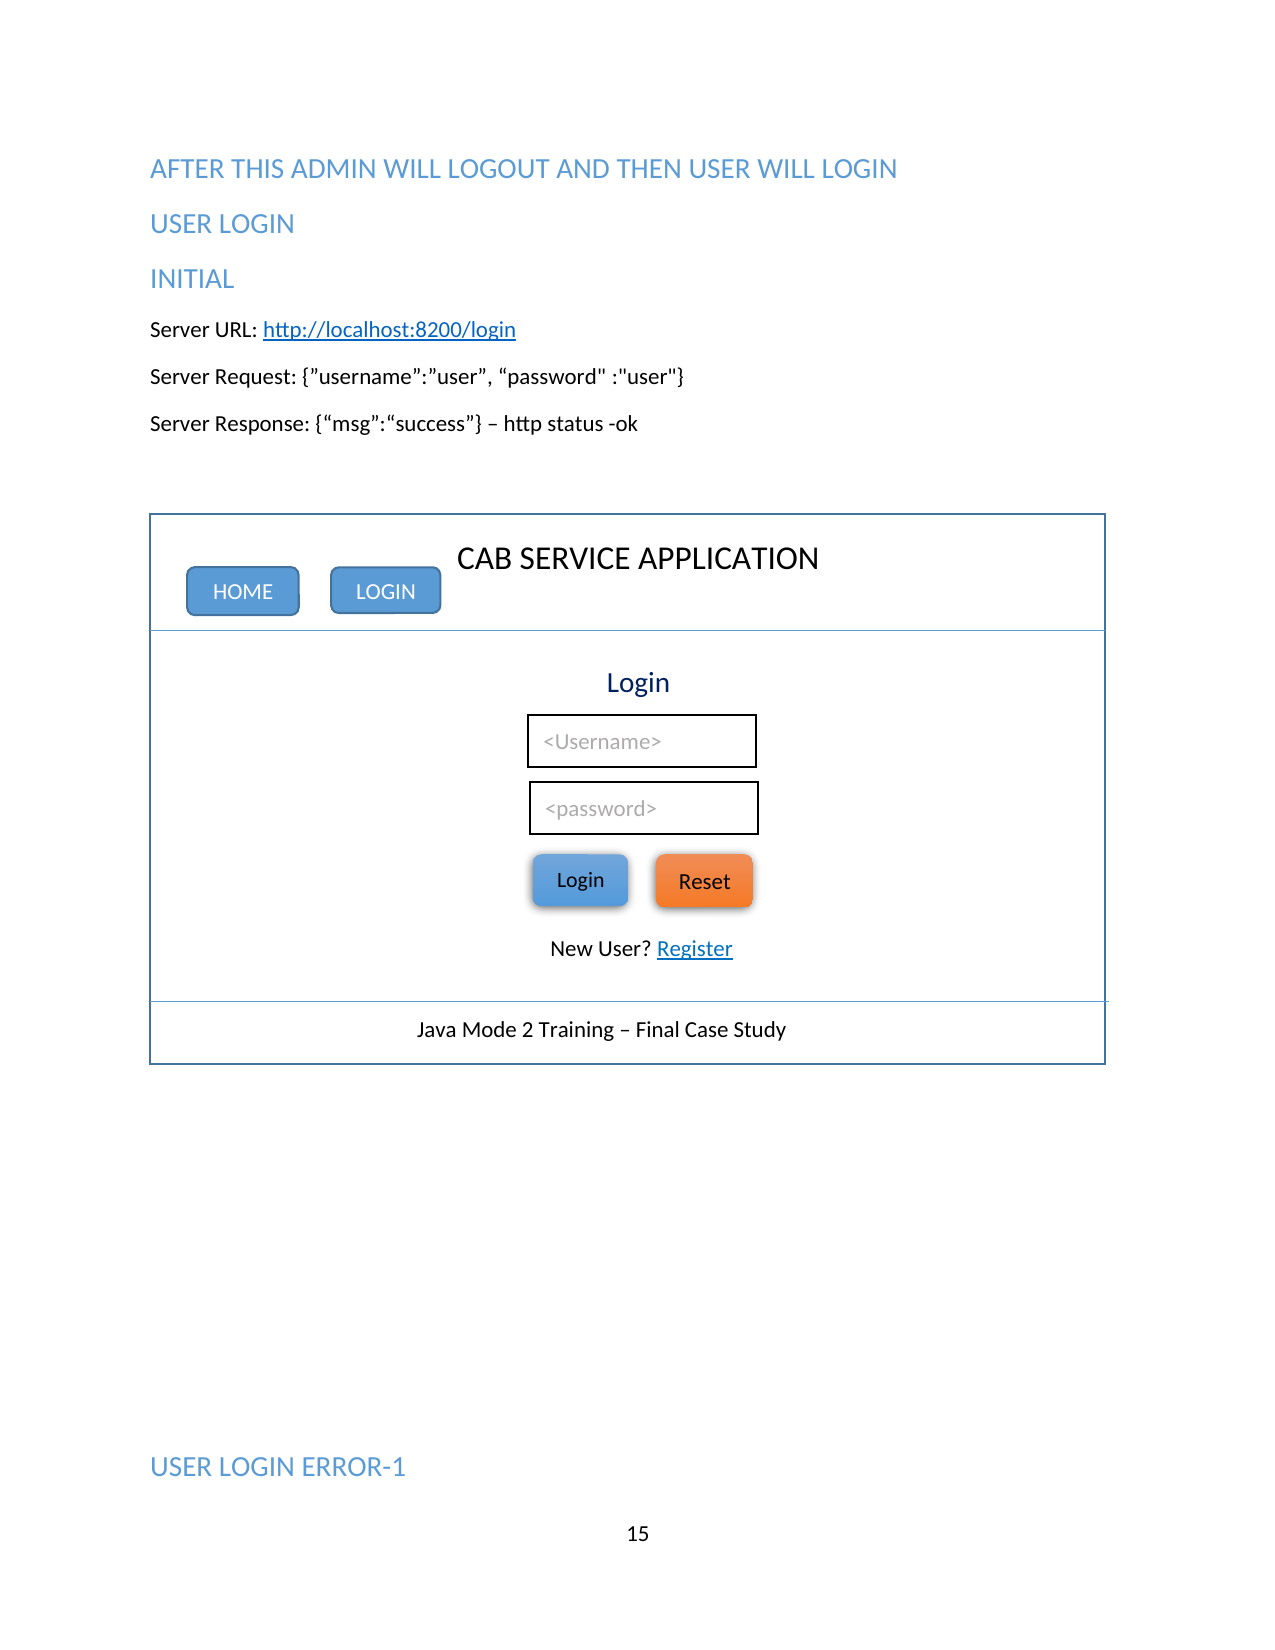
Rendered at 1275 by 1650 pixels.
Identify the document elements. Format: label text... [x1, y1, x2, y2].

text AFTER THIS ADMIN WILL LOGOUT AND THEN USER WILL LOGIN [150, 150, 1125, 186]
text Server URL: http://localhost:8200/login [150, 315, 1125, 343]
text Server Request: {”username”:”user”, “password" :"user"} [150, 362, 1125, 390]
text INITIAL [150, 260, 1125, 296]
text USER LOGIN [150, 205, 1125, 241]
text USER LOGIN ERROR-1 [150, 1448, 1125, 1483]
text Server Response: {“msg”:“success”} – http status -ok [150, 409, 1125, 437]
